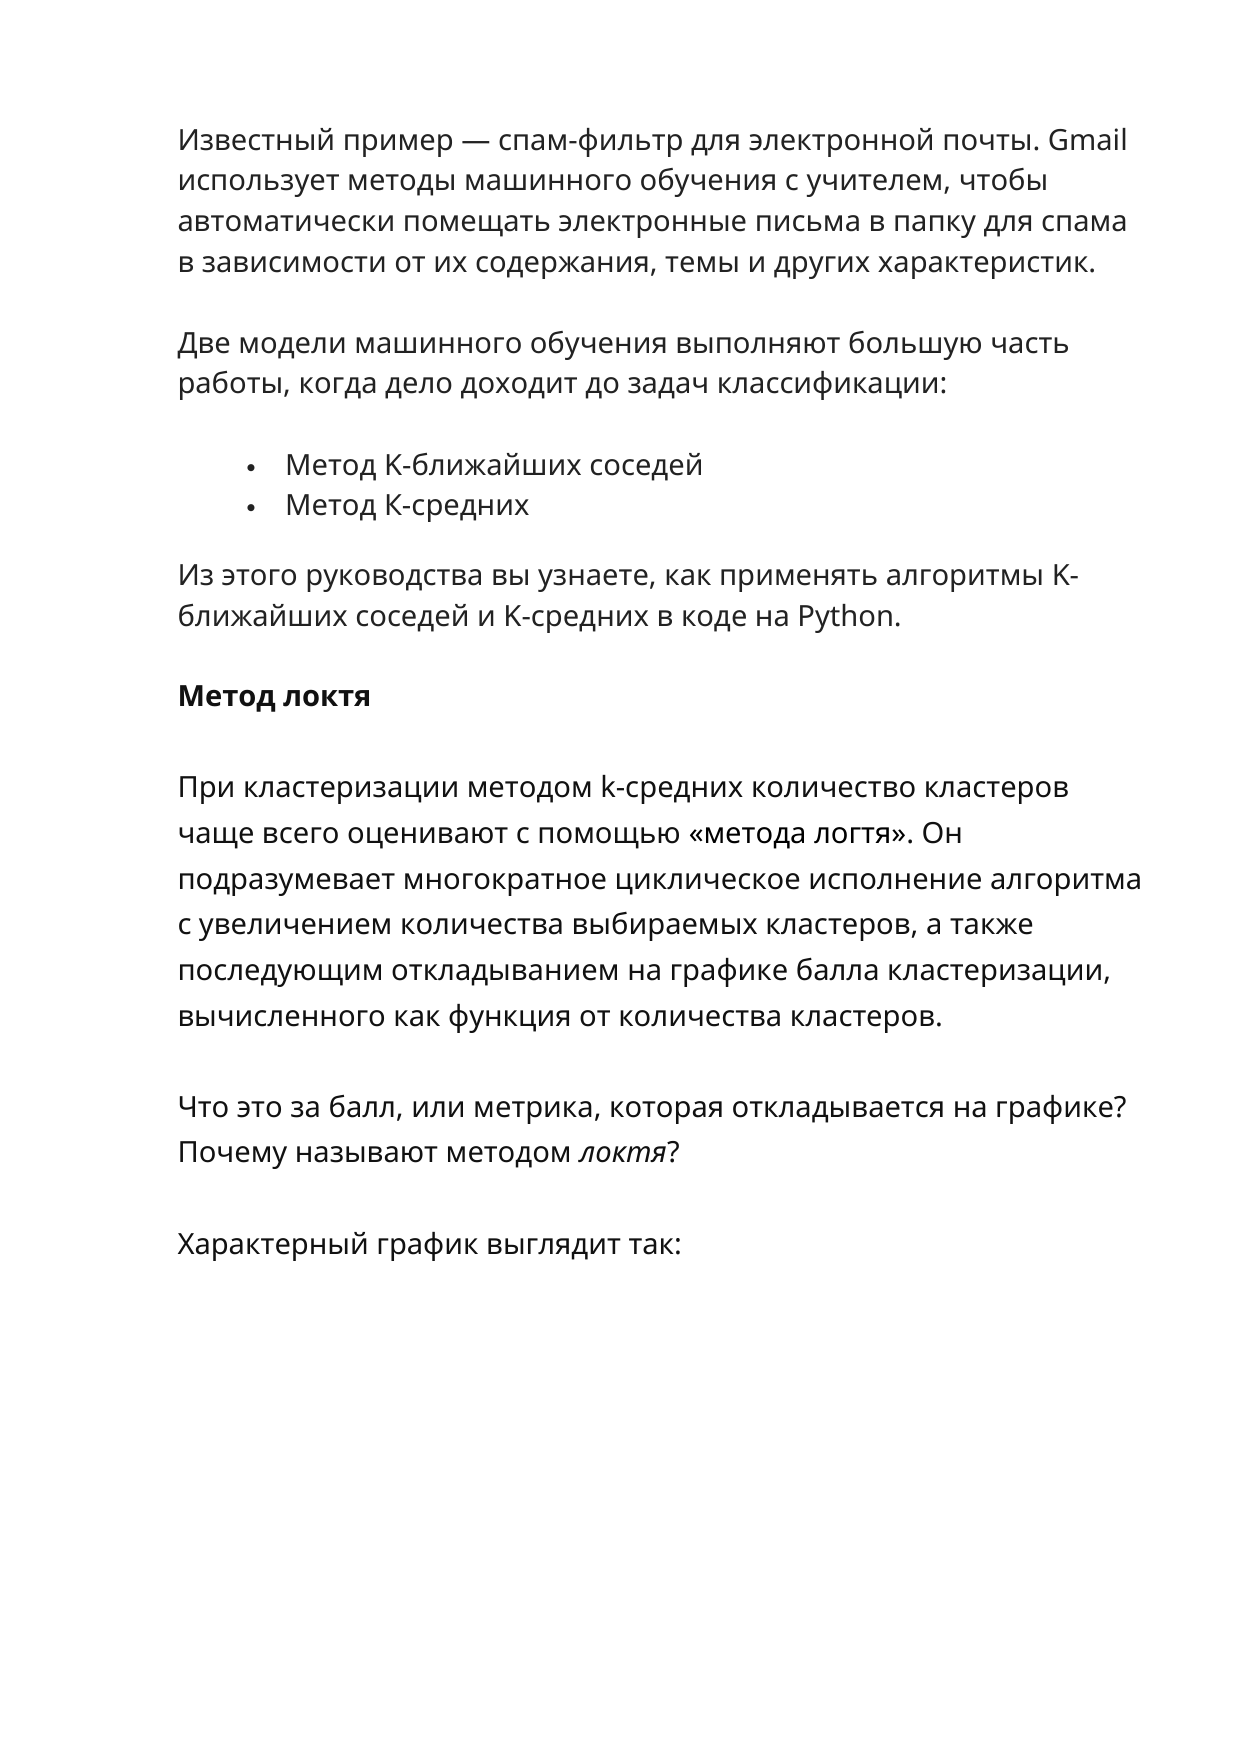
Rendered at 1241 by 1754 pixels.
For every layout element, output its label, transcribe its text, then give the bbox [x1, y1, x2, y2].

text Две модели машинного обучения выполняют большую часть работы, когда дело доходит до задач классификации: [177, 321, 1152, 402]
list Метод K-ближайших соседей [247, 443, 1152, 484]
text Известный пример — спам-фильтр для электронной почты. Gmail использует методы машинного обучения с учителем, чтобы автоматически помещать электронные письма в папку для спама в зависимости от их содержания, темы и других характеристик. [177, 118, 1152, 281]
text При кластеризации методом k-средних количество кластеров чаще всего оценивают с помощью «метода логтя». Он подразумевает многократное циклическое исполнение алгоритма с увеличением количества выбираемых кластеров, а также последующим откладыванием на графике балла кластеризации, вычисленного как функция от количества кластеров. Что это за балл, или метрика, которая откладывается на графике? Почему называют методом локтя? Характерный график выглядит так: Балл, как правило, является мерой входных данных по целевой функции k-средних, то есть некой формой отношения внутрикластерного расстояния к межкластерному расстоянию. [177, 721, 1152, 1308]
subtitle Метод локтя [177, 675, 1152, 715]
text Из этого руководства вы узнаете, как применять алгоритмы K-ближайших соседей и K-средних в коде на Python. [177, 553, 1152, 635]
list Метод К-средних [247, 484, 1152, 524]
